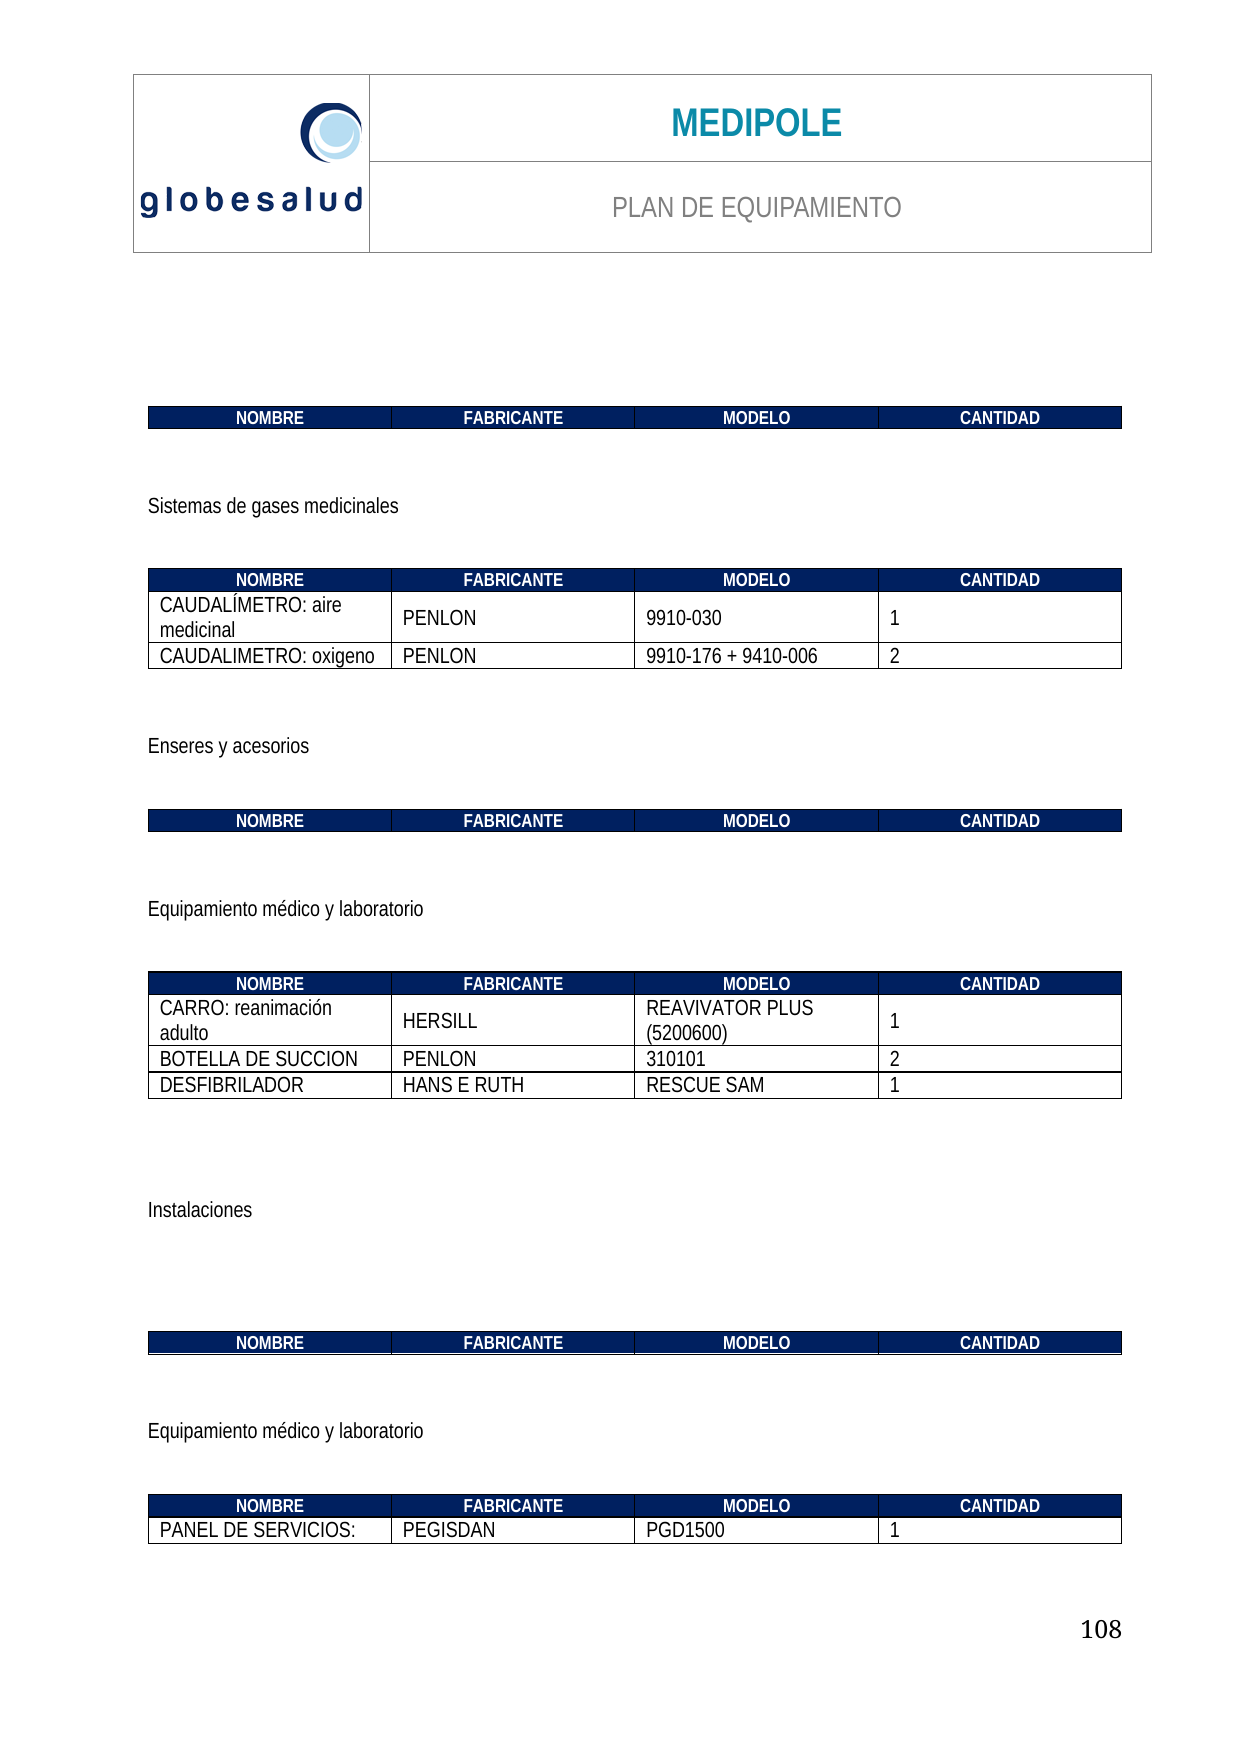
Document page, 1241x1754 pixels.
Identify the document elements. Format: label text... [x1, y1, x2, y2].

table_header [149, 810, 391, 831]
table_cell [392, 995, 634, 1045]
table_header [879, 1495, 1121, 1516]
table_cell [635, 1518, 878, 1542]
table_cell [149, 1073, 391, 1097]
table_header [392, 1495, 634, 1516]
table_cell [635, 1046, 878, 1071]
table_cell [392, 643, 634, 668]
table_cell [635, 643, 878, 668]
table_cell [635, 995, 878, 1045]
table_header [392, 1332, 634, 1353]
text Equipamiento médico y laboratorio [148, 896, 1122, 921]
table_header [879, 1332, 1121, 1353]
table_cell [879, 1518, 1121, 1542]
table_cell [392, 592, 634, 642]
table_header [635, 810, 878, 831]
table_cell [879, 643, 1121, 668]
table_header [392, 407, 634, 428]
picture [140, 103, 362, 218]
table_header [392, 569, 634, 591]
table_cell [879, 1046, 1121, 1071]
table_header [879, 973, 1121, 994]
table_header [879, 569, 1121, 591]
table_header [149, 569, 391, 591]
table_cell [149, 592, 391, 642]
text Sistemas de gases medicinales [148, 493, 1122, 518]
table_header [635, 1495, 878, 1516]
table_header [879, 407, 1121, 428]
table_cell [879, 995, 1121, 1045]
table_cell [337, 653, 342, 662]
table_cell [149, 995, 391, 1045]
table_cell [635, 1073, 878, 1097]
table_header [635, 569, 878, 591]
text Instalaciones [148, 1196, 1122, 1222]
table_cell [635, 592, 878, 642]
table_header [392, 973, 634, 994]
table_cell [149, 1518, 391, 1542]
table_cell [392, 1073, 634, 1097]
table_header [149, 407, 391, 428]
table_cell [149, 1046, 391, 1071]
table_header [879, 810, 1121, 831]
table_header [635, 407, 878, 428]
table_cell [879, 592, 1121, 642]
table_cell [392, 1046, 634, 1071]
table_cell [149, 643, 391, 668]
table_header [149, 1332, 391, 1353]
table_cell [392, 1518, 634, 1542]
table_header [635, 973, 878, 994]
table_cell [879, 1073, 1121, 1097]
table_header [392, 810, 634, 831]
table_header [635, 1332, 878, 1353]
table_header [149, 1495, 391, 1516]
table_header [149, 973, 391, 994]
text Equipamiento médico y laboratorio [148, 1418, 1122, 1443]
text Enseres y acesorios [148, 733, 1122, 758]
